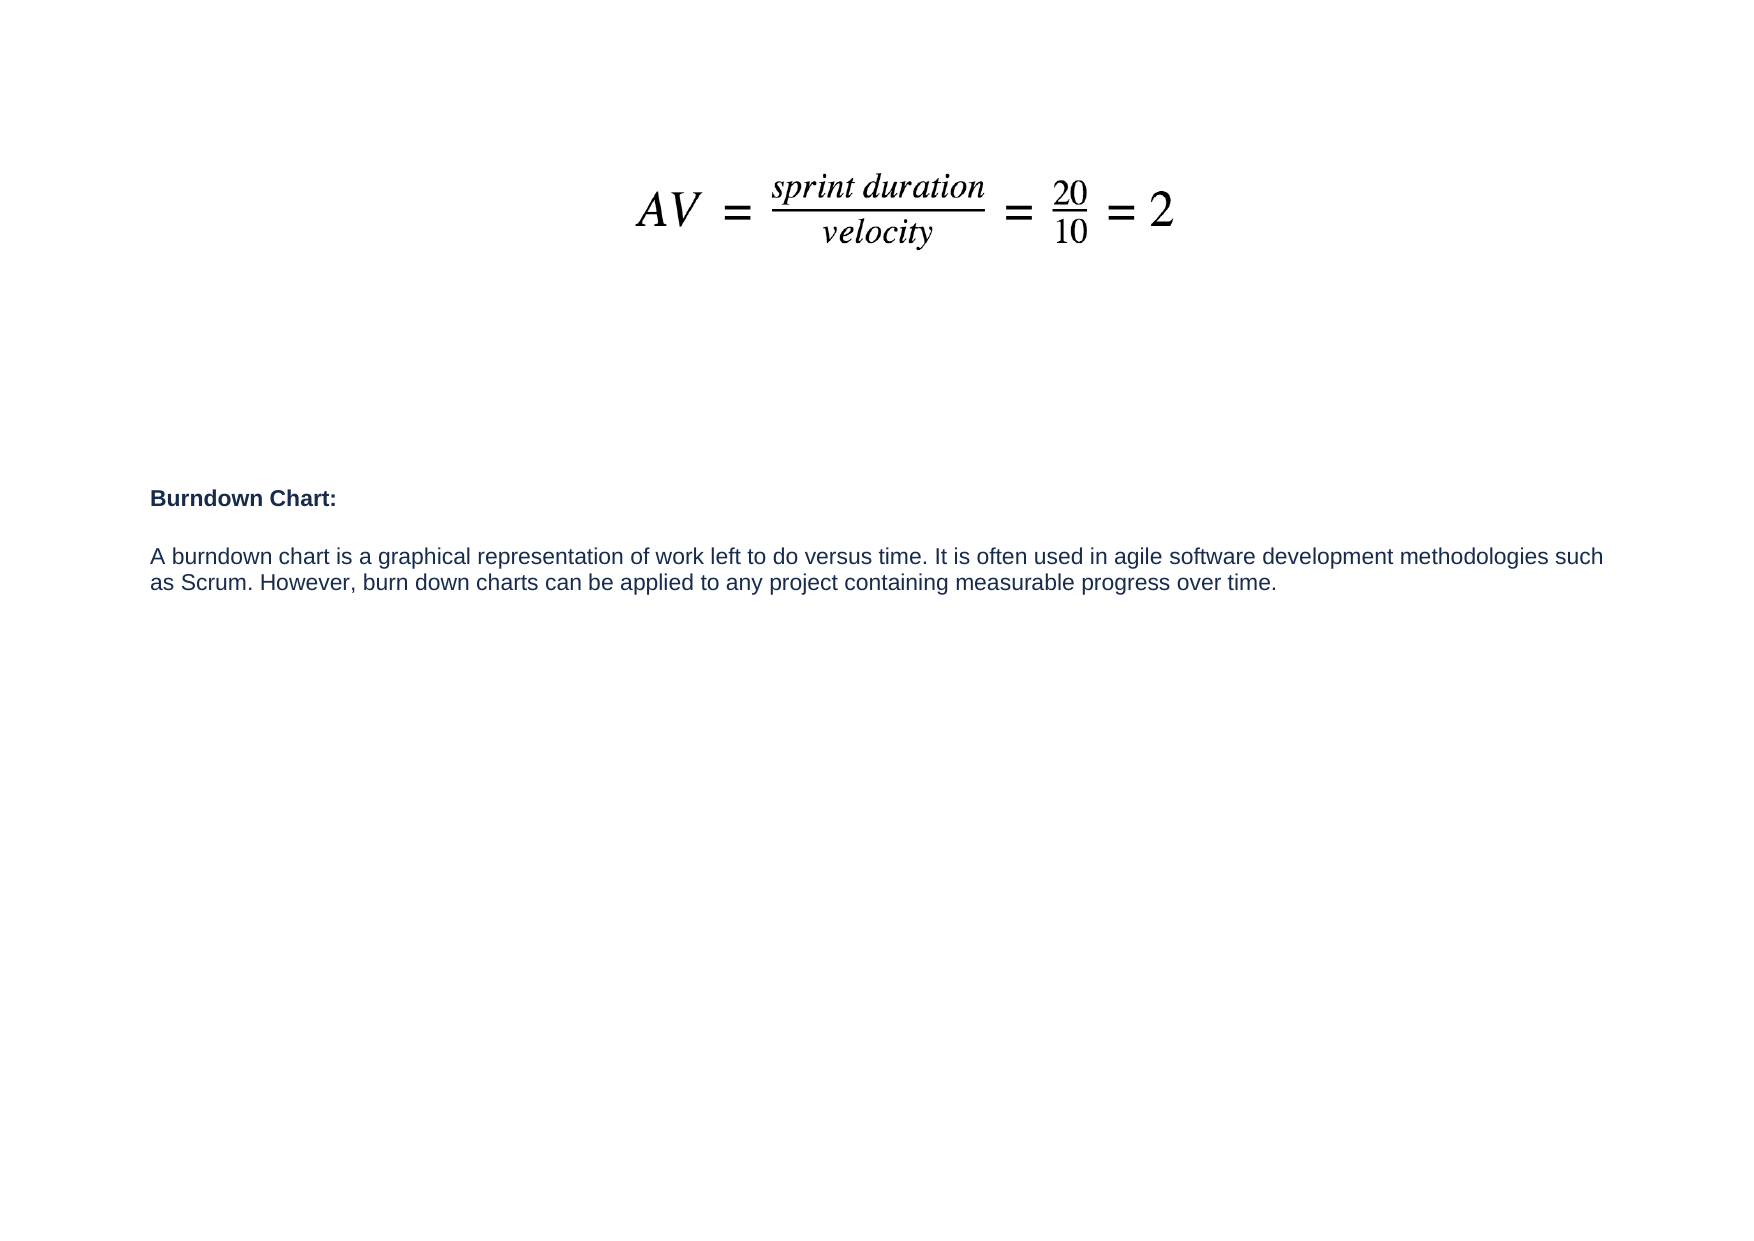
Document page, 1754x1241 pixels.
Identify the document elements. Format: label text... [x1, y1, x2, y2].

text Burndown Chart: [150, 485, 1665, 512]
text A burndown chart is a graphical representation of work left to do versus time. It is often used in agile software development methodologies such as Scrum. However, burn down charts can be applied to any project containing measurable progress over time. [150, 543, 1665, 596]
picture [615, 150, 1200, 282]
